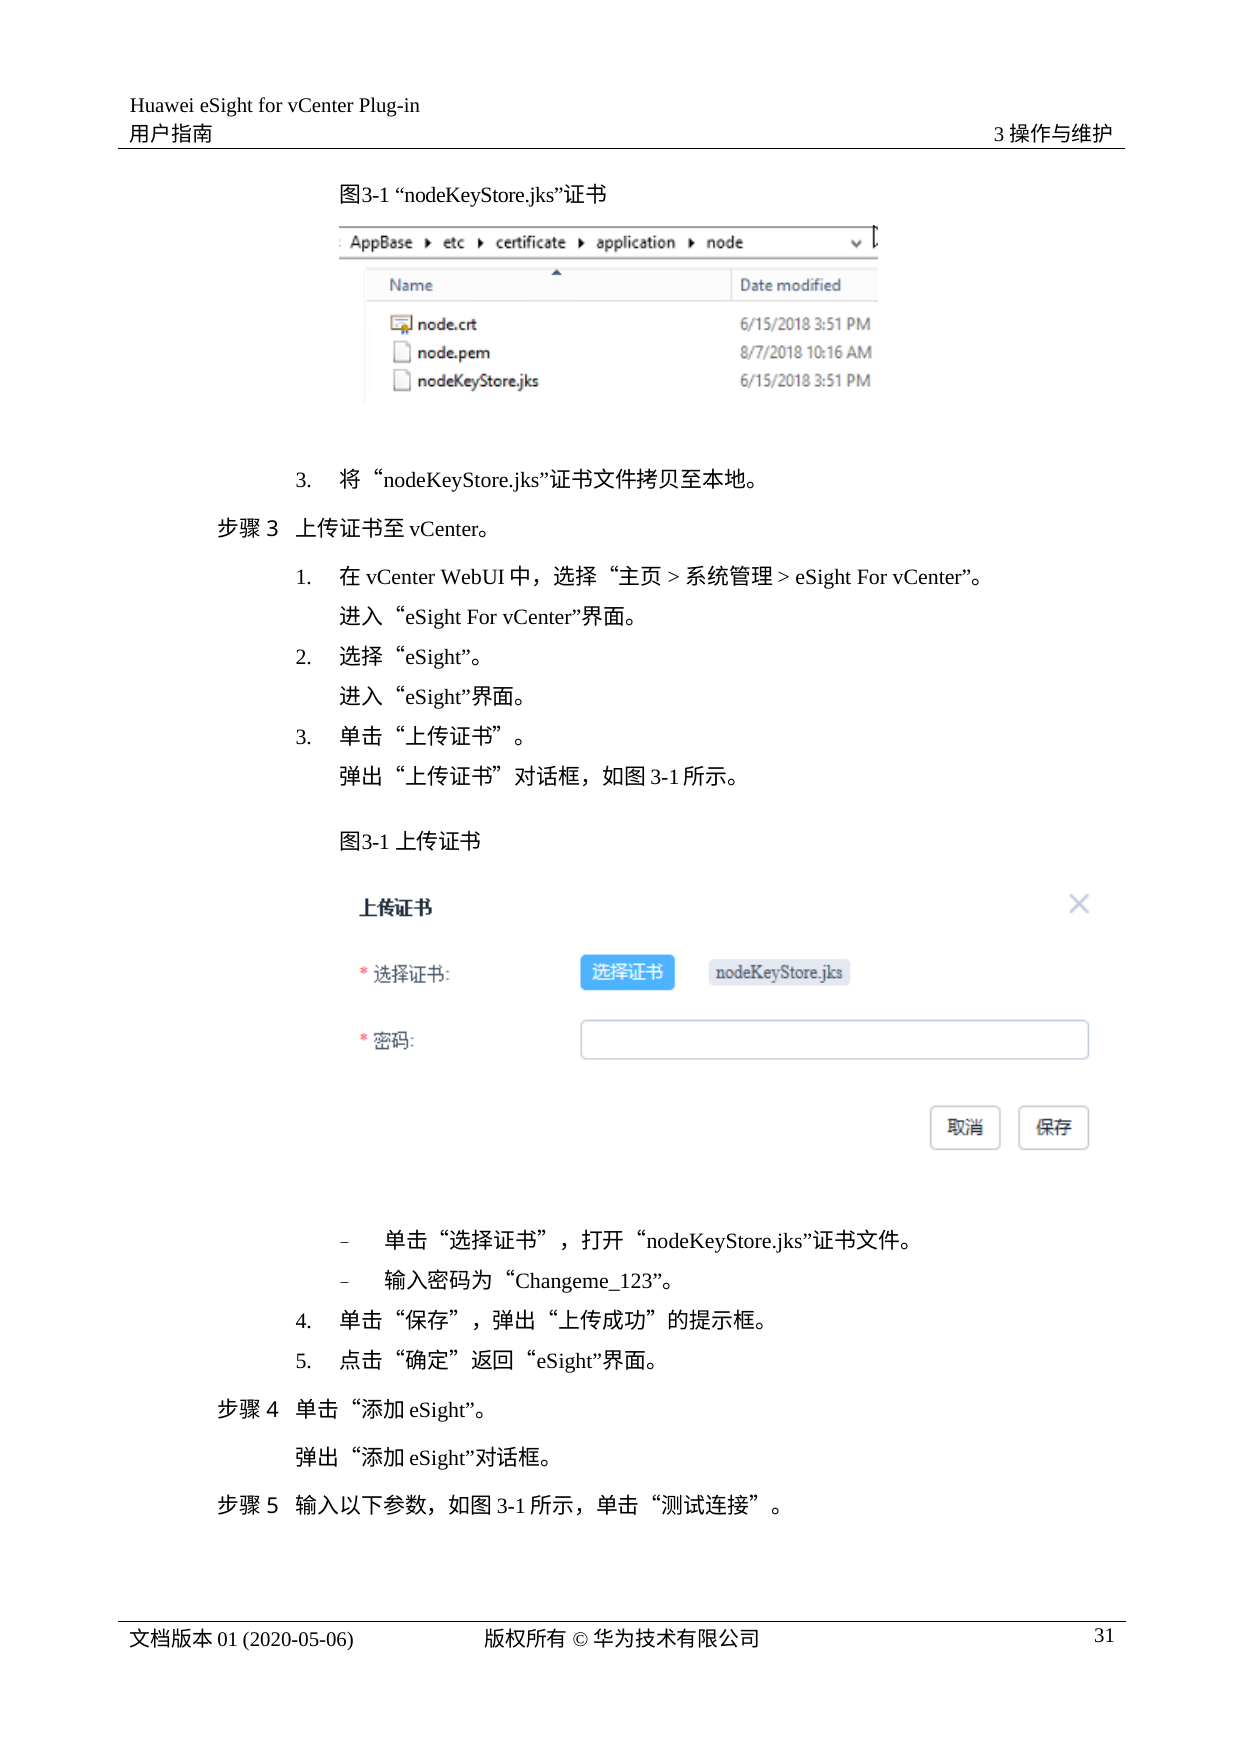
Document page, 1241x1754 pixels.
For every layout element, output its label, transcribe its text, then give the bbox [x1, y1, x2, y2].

picture [339, 225, 878, 404]
list 在vCenter WebUI中，选择“主页 > 系统管理 > eSight For vCenter”。 [295, 559, 1122, 591]
text 上传证书至vCenter。 [279, 511, 1122, 542]
text 弹出“添加eSight”对话框。 [295, 1440, 1122, 1472]
text 单击“添加eSight”。 [279, 1392, 1122, 1423]
text “nodeKeyStore.jks”证书 [339, 177, 1122, 209]
list 弹出“上传证书”对话框，如图3-4所示。 [339, 759, 1122, 791]
list 单击“选择证书”，打开“nodeKeyStore.jks”证书文件。 [339, 1223, 1122, 1255]
list 将“nodeKeyStore.jks”证书文件拷贝至本地。 [295, 462, 1122, 494]
text 输入以下参数，如图3-5所示，单击“测试连接”。 [279, 1488, 1122, 1520]
text 上传证书 [339, 824, 1122, 856]
list 点击“确定”返回“eSight”界面。 [295, 1343, 1122, 1375]
picture [339, 872, 1110, 1165]
list 单击“保存”，弹出“上传成功”的提示框。 [295, 1303, 1122, 1335]
list 进入“eSight For vCenter”界面。 [339, 599, 1122, 631]
list 进入“eSight”界面。 [339, 679, 1122, 711]
list 单击“上传证书”。 [295, 719, 1122, 751]
list 输入密码为“Changeme_123”。 [339, 1263, 1122, 1295]
list 选择“eSight”。 [295, 639, 1122, 671]
